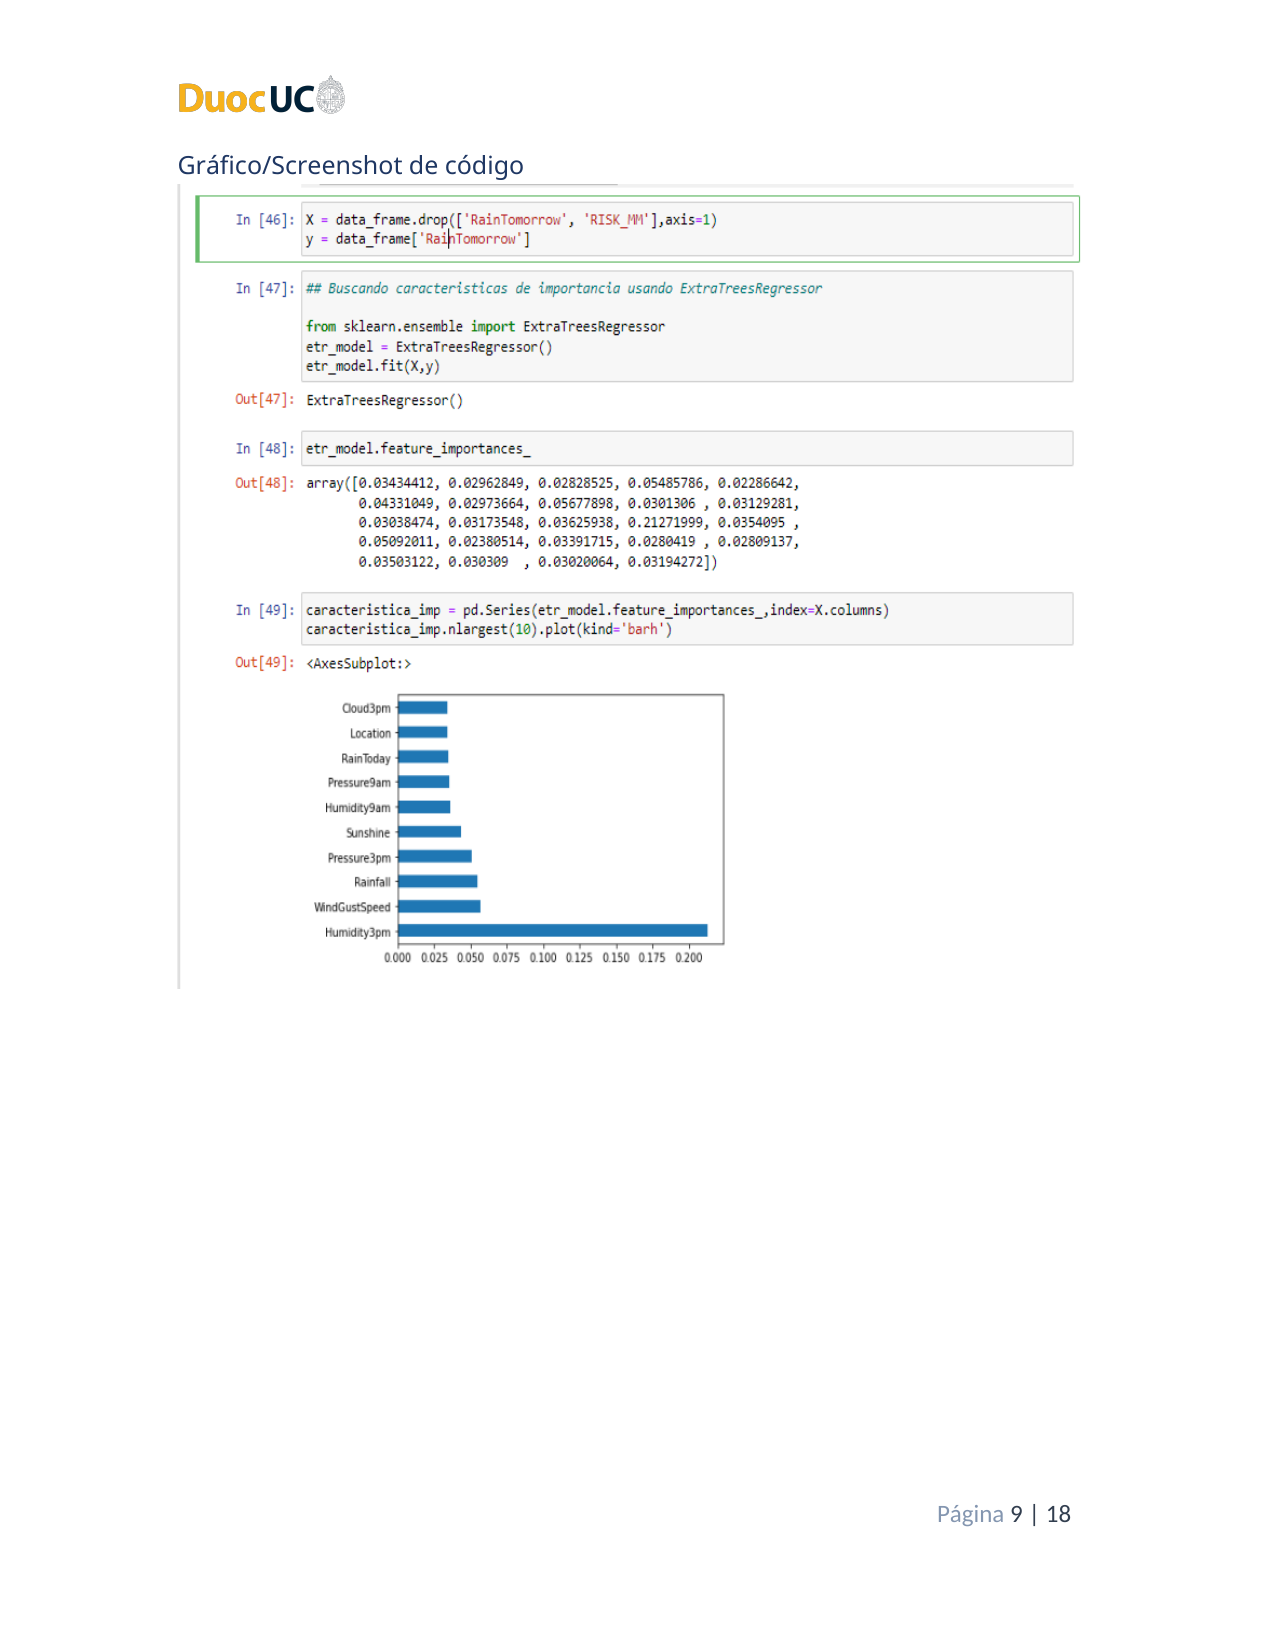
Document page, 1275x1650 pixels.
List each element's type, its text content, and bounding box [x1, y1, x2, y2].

picture [177, 73, 347, 116]
subtitle Gráfico/Screenshot de código [177, 148, 1098, 182]
picture [177, 184, 1092, 989]
